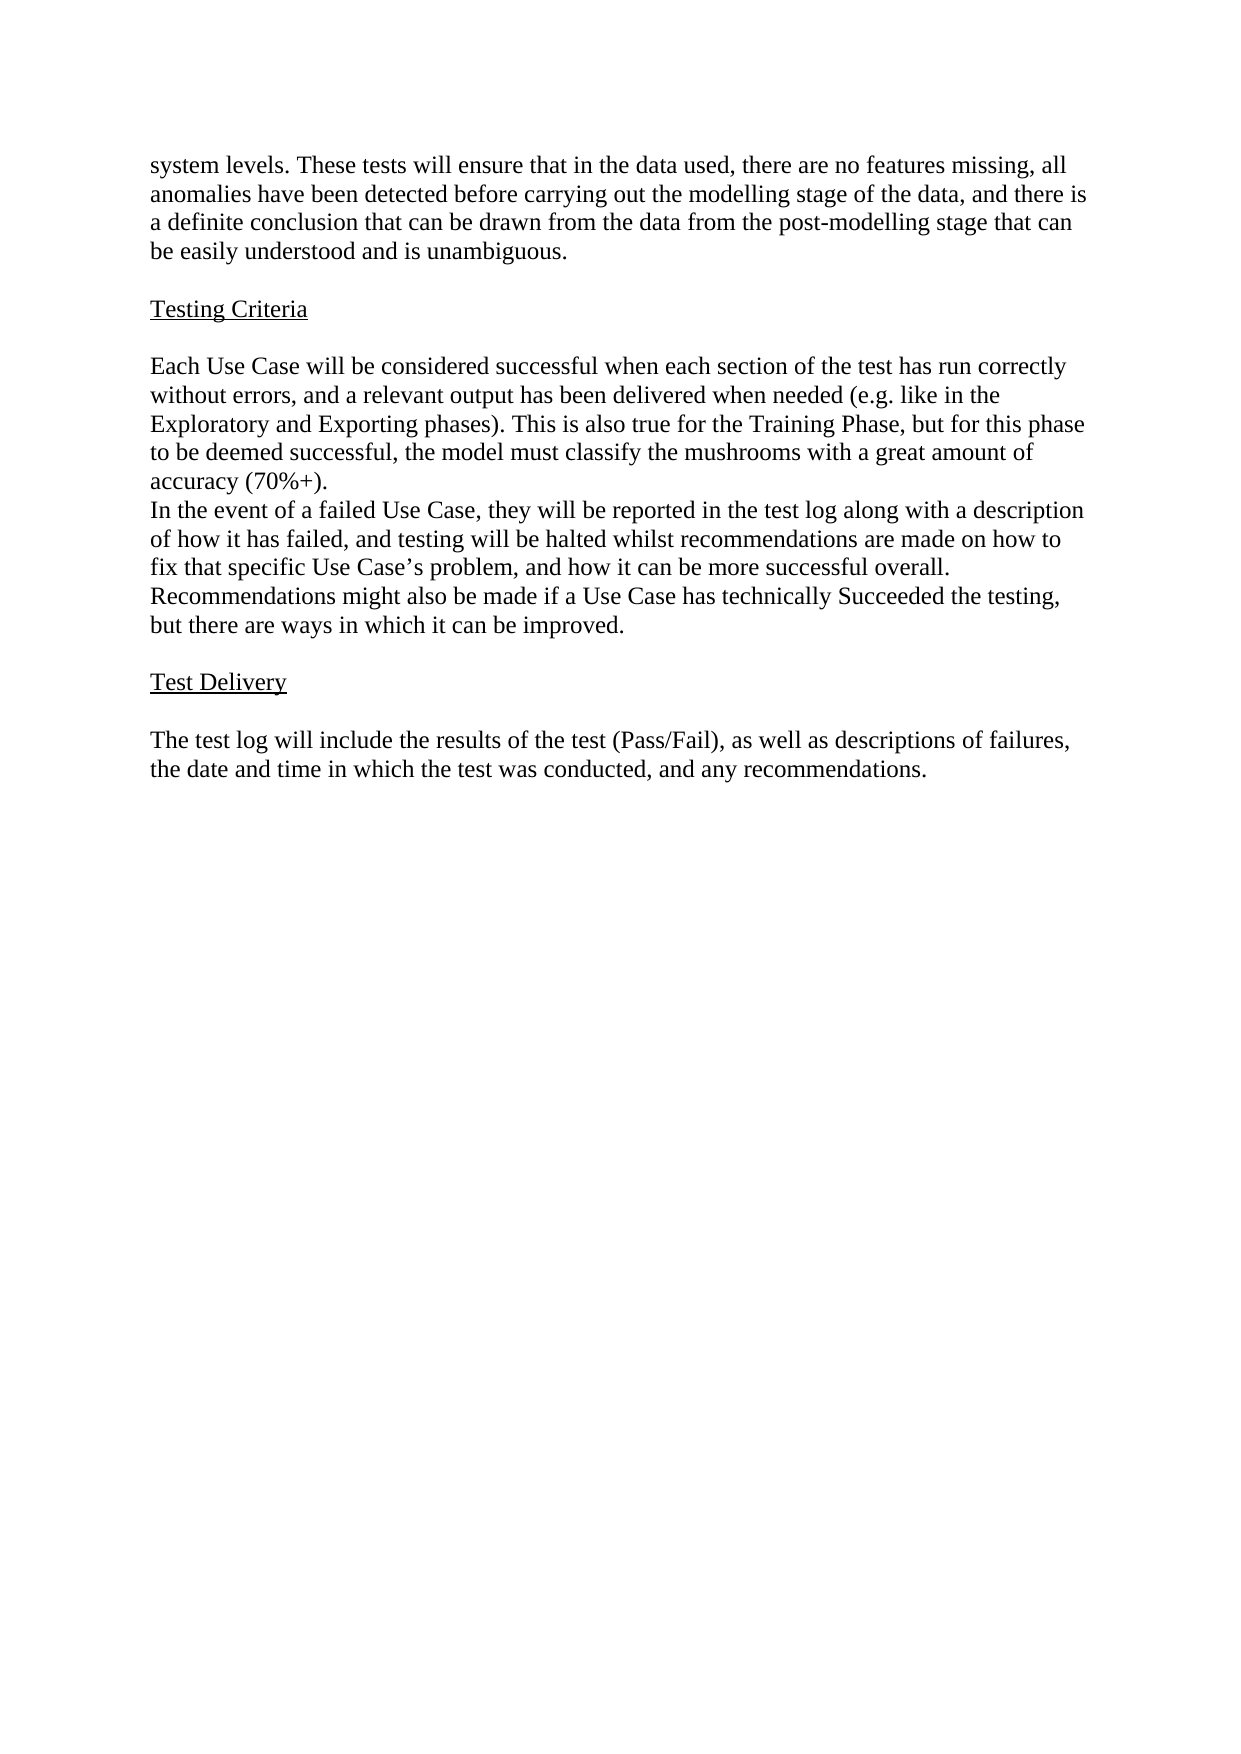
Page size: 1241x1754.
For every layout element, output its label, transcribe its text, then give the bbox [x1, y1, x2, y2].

text Testing Criteria [150, 294, 1090, 322]
text Test Delivery [150, 667, 1090, 696]
text In the event of a failed Use Case, they will be reported in the test log along with a description of how it has failed, and testing will be halted whilst recommendations are made on how to fix that specific Use Case’s problem, and how it can be more successful overall. Recommendations might also be made if a Use Case has technically Succeeded the testing, but there are ways in which it can be improved. [150, 495, 1090, 639]
text The test log will include the results of the test (Pass/Fail), as well as descriptions of failures, the date and time in which the test was conducted, and any recommendations. [150, 725, 1090, 782]
text Each Use Case will be considered successful when each section of the test has run correctly without errors, and a relevant output has been delivered when needed (e.g. like in the Exploratory and Exporting phases). This is also true for the Training Phase, but for this phase to be deemed successful, the model must classify the mushrooms with a great amount of accuracy (70%+). [150, 351, 1090, 495]
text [150, 150, 1090, 265]
